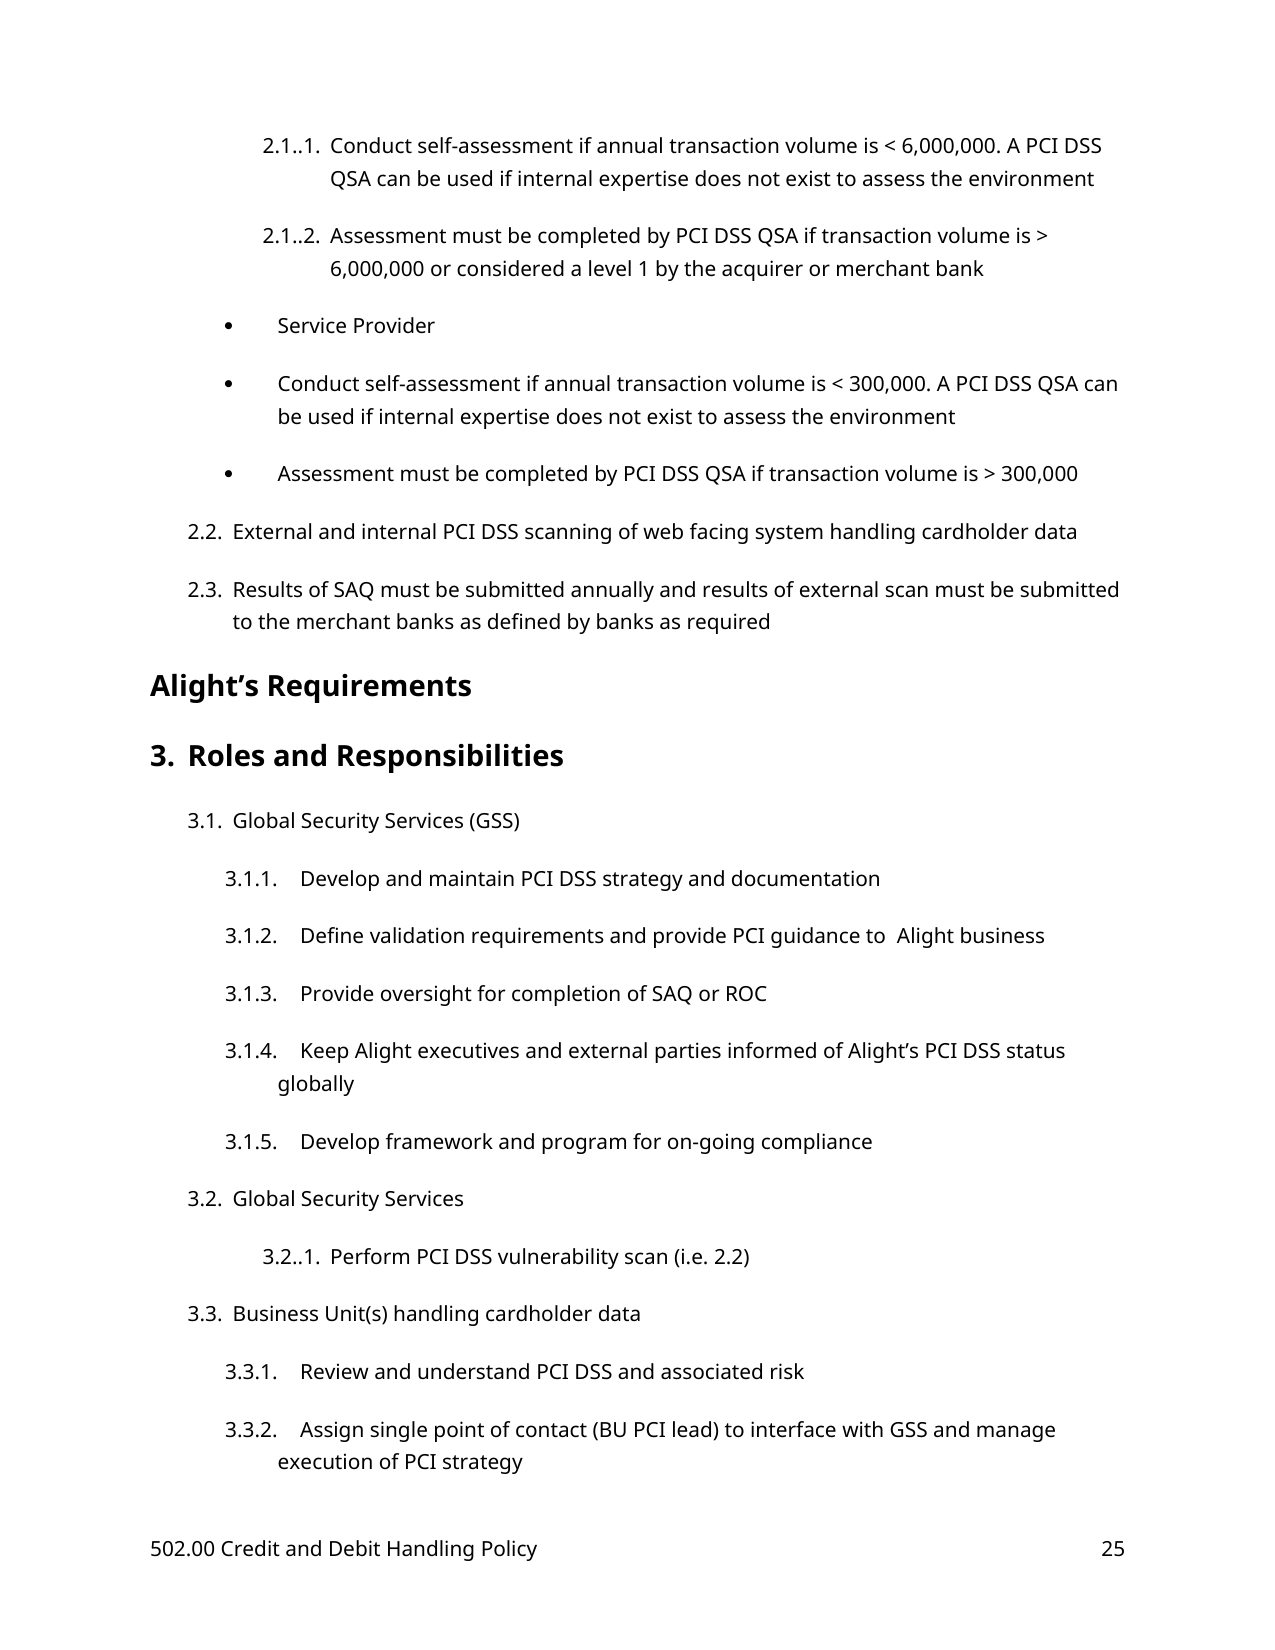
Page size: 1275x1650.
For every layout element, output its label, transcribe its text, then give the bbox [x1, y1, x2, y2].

list Assessment must be completed by PCI DSS QSA if transaction volume is > 6,000,000 or considered a level 1 by the acquirer or merchant bank [262, 221, 1125, 282]
list Business Unit(s) handling cardholder data [187, 1299, 1125, 1328]
list Define validation requirements and provide PCI guidance to Alight business [225, 921, 1125, 950]
subtitle Alight’s Requirements [150, 665, 1125, 704]
list Keep Alight executives and external parties informed of Alight’s PCI DSS status globally [225, 1037, 1125, 1098]
list Assign single point of contact (BU PCI lead) to interface with GSS and manage execution of PCI strategy [225, 1415, 1125, 1476]
list Global Security Services (GSS) [187, 806, 1125, 834]
list External and internal PCI DSS scanning of web facing system handling cardholder data [187, 517, 1125, 546]
subtitle Roles and Responsibilities [150, 736, 1125, 775]
list Provide oversight for completion of SAQ or ROC [225, 979, 1125, 1007]
list Develop and maintain PCI DSS strategy and documentation [225, 864, 1125, 892]
list Review and understand PCI DSS and associated risk [225, 1357, 1125, 1386]
list Develop framework and program for on-going compliance [225, 1127, 1125, 1155]
list Conduct self-assessment if annual transaction volume is < 6,000,000. A PCI DSS QSA can be used if internal expertise does not exist to assess the environment [262, 131, 1125, 192]
list Global Security Services [187, 1184, 1125, 1213]
list Conduct self-assessment if annual transaction volume is < 300,000. A PCI DSS QSA can be used if internal expertise does not exist to assess the environment [225, 369, 1125, 430]
list Perform PCI DSS vulnerability scan (i.e. 2.2) [262, 1242, 1125, 1270]
list Results of SAQ must be submitted annually and results of external scan must be submitted to the merchant banks as defined by banks as required [187, 575, 1125, 636]
list Service Provider [225, 312, 1125, 340]
list Assessment must be completed by PCI DSS QSA if transaction volume is > 300,000 [225, 459, 1125, 488]
